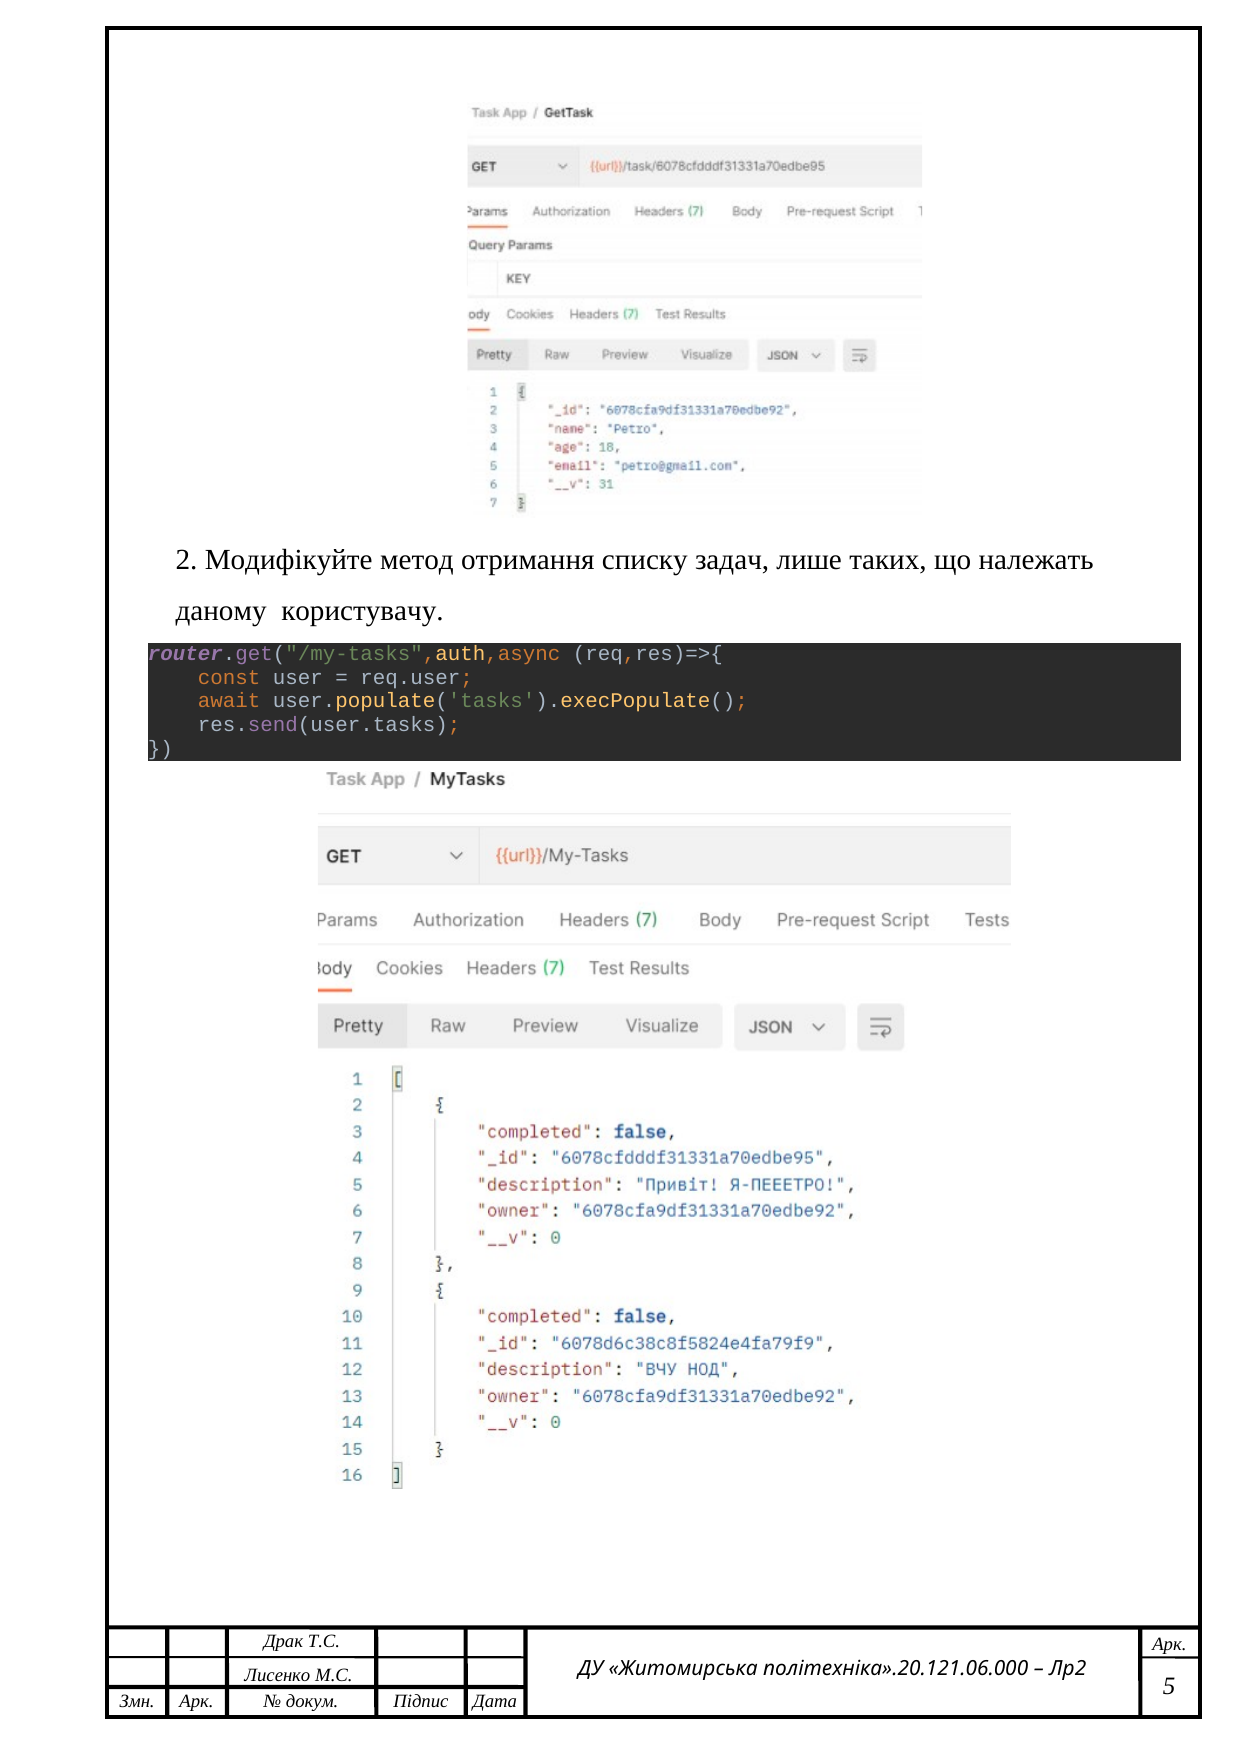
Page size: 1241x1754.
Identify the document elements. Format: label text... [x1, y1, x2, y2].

text 2. Модифікуйте метод отримання списку задач, лише таких, що належать даному користувачу. [175, 542, 1181, 626]
text router.get("/my-tasks",auth,async (req,res)=>{ const user = req.user; await user.populate('tasks').execPopulate(); res.send(user.tasks); }) [148, 643, 1181, 761]
picture [317, 771, 1011, 1489]
picture [466, 102, 923, 518]
